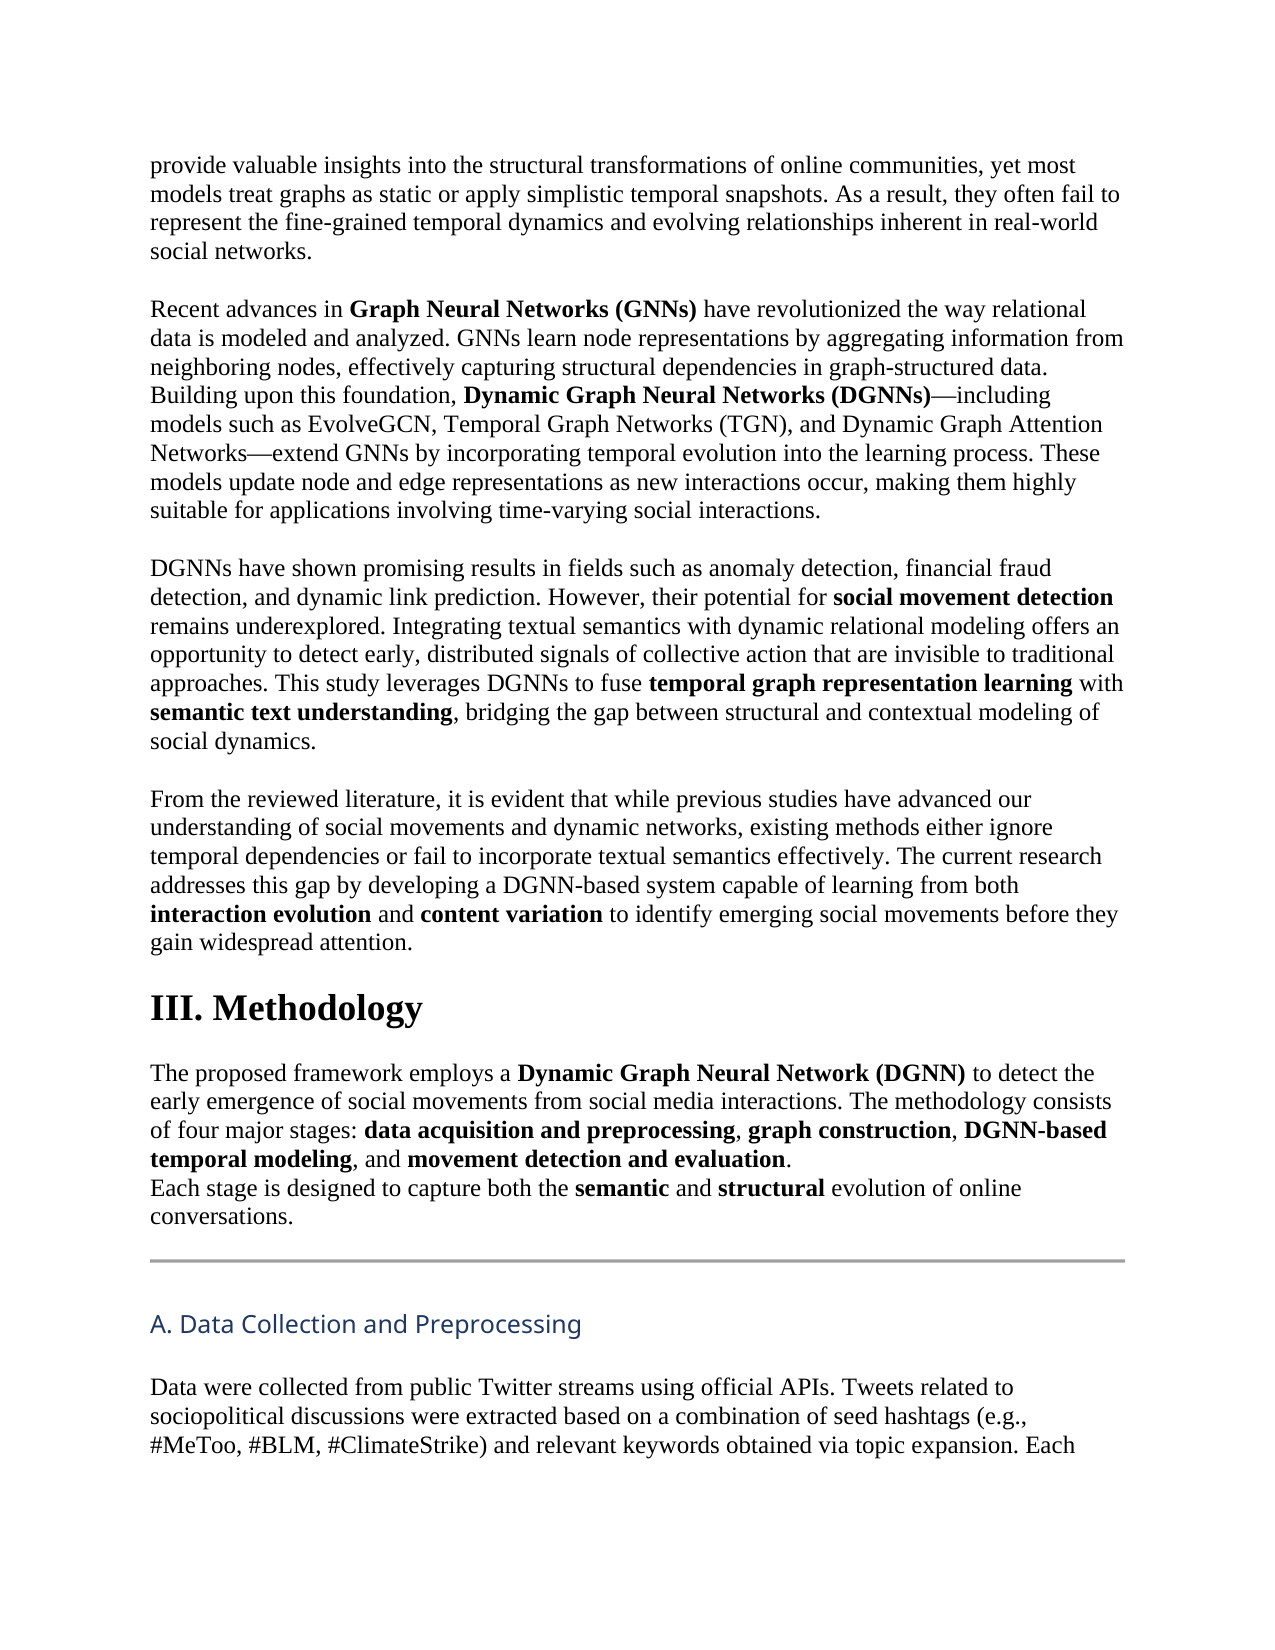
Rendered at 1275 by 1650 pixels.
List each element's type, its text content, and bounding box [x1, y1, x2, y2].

text The proposed framework employs a Dynamic Graph Neural Network (DGNN) to detect the early emergence of social movements from social media interactions. The methodology consists of four major stages: data acquisition and preprocessing, graph construction, DGNN-based temporal modeling, and movement detection and evaluation. Each stage is designed to capture both the semantic and structural evolution of online conversations. [150, 1144, 1125, 1316]
text To improve upon keyword-based systems, researchers have explored network analysis and community detection techniques. Methods such as modularity optimization and evolutionary clustering have been employed to track community evolution over time. These approaches provide valuable insights into the structural transformations of online communities, yet most models treat graphs as static or apply simplistic temporal snapshots. As a result, they often fail to represent the fine-grained temporal dynamics and evolving relationships inherent in real-world social networks. [150, 150, 1125, 351]
text DGNNs have shown promising results in fields such as anomaly detection, financial fraud detection, and dynamic link prediction. However, their potential for social movement detection remains underexplored. Integrating textual semantics with dynamic relational modeling offers an opportunity to detect early, distributed signals of collective action that are invisible to traditional approaches. This study leverages DGNNs to fuse temporal graph representation learning with semantic text understanding, bridging the gap between structural and contextual modeling of social dynamics. [150, 639, 1125, 841]
text Recent advances in Graph Neural Networks (GNNs) have revolutionized the way relational data is modeled and analyzed. GNNs learn node representations by aggregating information from neighboring nodes, effectively capturing structural dependencies in graph-structured data. Building upon this foundation, Dynamic Graph Neural Networks (DGNNs)—including models such as EvolveGCN, Temporal Graph Networks (TGN), and Dynamic Graph Attention Networks—extend GNNs by incorporating temporal evolution into the learning process. These models update node and edge representations as new interactions occur, making them highly suitable for applications involving time-varying social interactions. [150, 380, 1125, 610]
text From the reviewed literature, it is evident that while previous studies have advanced our understanding of social movements and dynamic networks, existing methods either ignore temporal dependencies or fail to incorporate textual semantics effectively. The current research addresses this gap by developing a DGNN-based system capable of learning from both interaction evolution and content variation to identify emerging social movements before they gain widespread attention. [150, 870, 1125, 1042]
subtitle III. Methodology [150, 1072, 1125, 1115]
